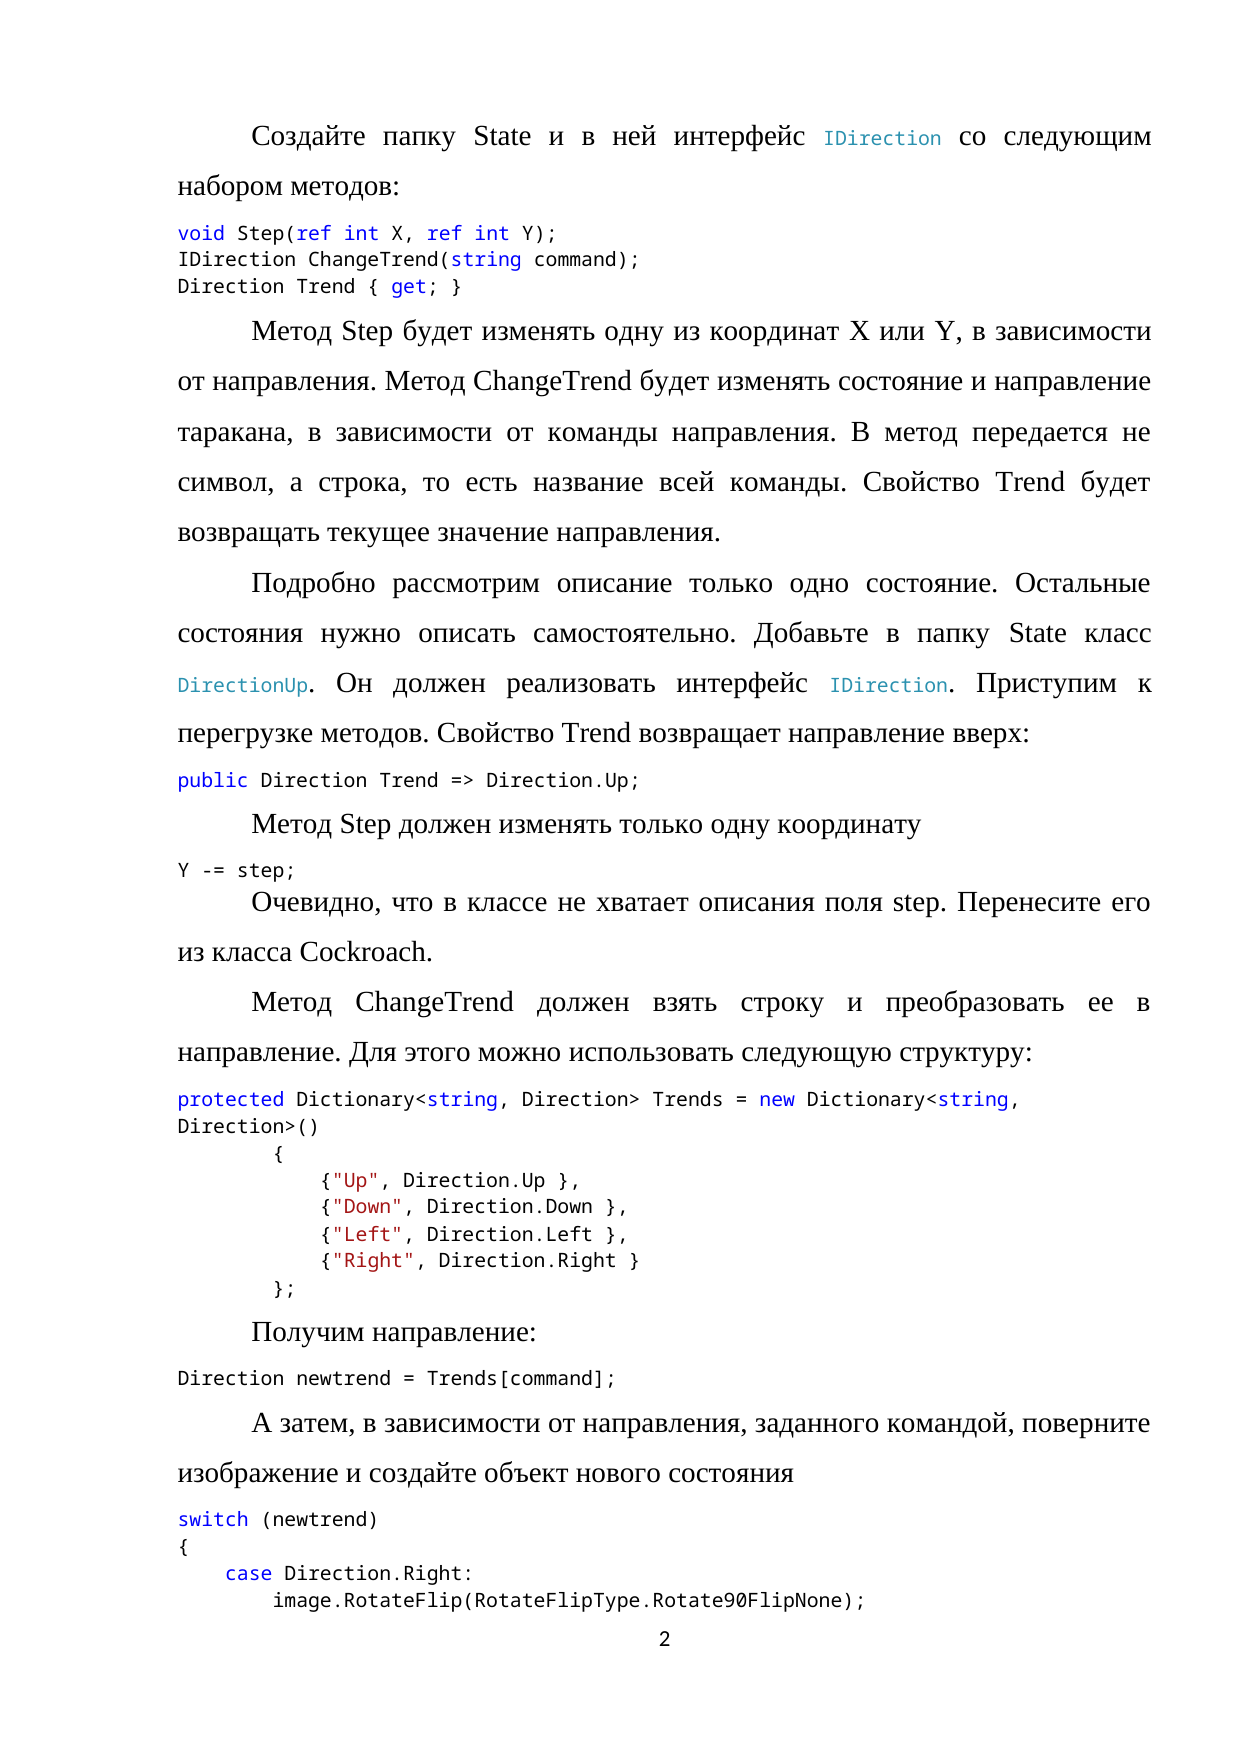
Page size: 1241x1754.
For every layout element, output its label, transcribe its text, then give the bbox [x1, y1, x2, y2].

text case Direction.Right: [177, 1559, 1152, 1586]
text Создайте папку State и в ней интерфейс IDirection со следующим набором методов: [177, 118, 1152, 202]
text Метод Step будет изменять одну из координат X или Y, в зависимости от направления. Метод ChangeTrend будет изменять состояние и направление таракана, в зависимости от команды направления. В метод передается не символ, а строка, то есть название всей команды. Свойство Trend будет возвращать текущее значение направления. [177, 313, 1152, 548]
text void Step(ref int X, ref int Y); [177, 219, 1152, 246]
text { [177, 1532, 1152, 1559]
text А затем, в зависимости от направления, заданного командой, поверните изображение и создайте объект нового состояния [177, 1405, 1152, 1489]
text protected Dictionary<string, Direction> Trends = new Dictionary<string, Direction>() [177, 1085, 1152, 1139]
text }; [177, 1274, 1152, 1301]
text {"Up", Direction.Up }, [177, 1166, 1152, 1193]
text Direction newtrend = Trends[command]; [177, 1364, 1152, 1391]
text { [177, 1139, 1152, 1166]
text Очевидно, что в классе не хватает описания поля step. Перенесите его из класса Cockroach. [177, 884, 1152, 967]
text Метод Step должен изменять только одну координату [177, 806, 1152, 840]
text Подробно рассмотрим описание только одно состояние. Остальные состояния нужно описать самостоятельно. Добавьте в папку State класс DirectionUp. Он должен реализовать интерфейс IDirection. Приступим к перегрузке методов. Свойство Trend возвращает направление вверх: [177, 565, 1152, 749]
text Direction Trend { get; } [177, 273, 1152, 300]
text switch (newtrend) [177, 1506, 1152, 1532]
text Y -= step; [177, 857, 1152, 884]
text image.RotateFlip(RotateFlipType.Rotate90FlipNone); [177, 1586, 1152, 1613]
text {"Right", Direction.Right } [177, 1247, 1152, 1274]
text IDirection ChangeTrend(string command); [177, 246, 1152, 273]
text {"Left", Direction.Left }, [177, 1220, 1152, 1247]
text {"Down", Direction.Down }, [177, 1193, 1152, 1220]
text Получим направление: [177, 1314, 1152, 1348]
text public Direction Trend => Direction.Up; [177, 766, 1152, 793]
text Метод ChangeTrend должен взять строку и преобразовать ее в направление. Для этого можно использовать следующую структуру: [177, 984, 1152, 1068]
